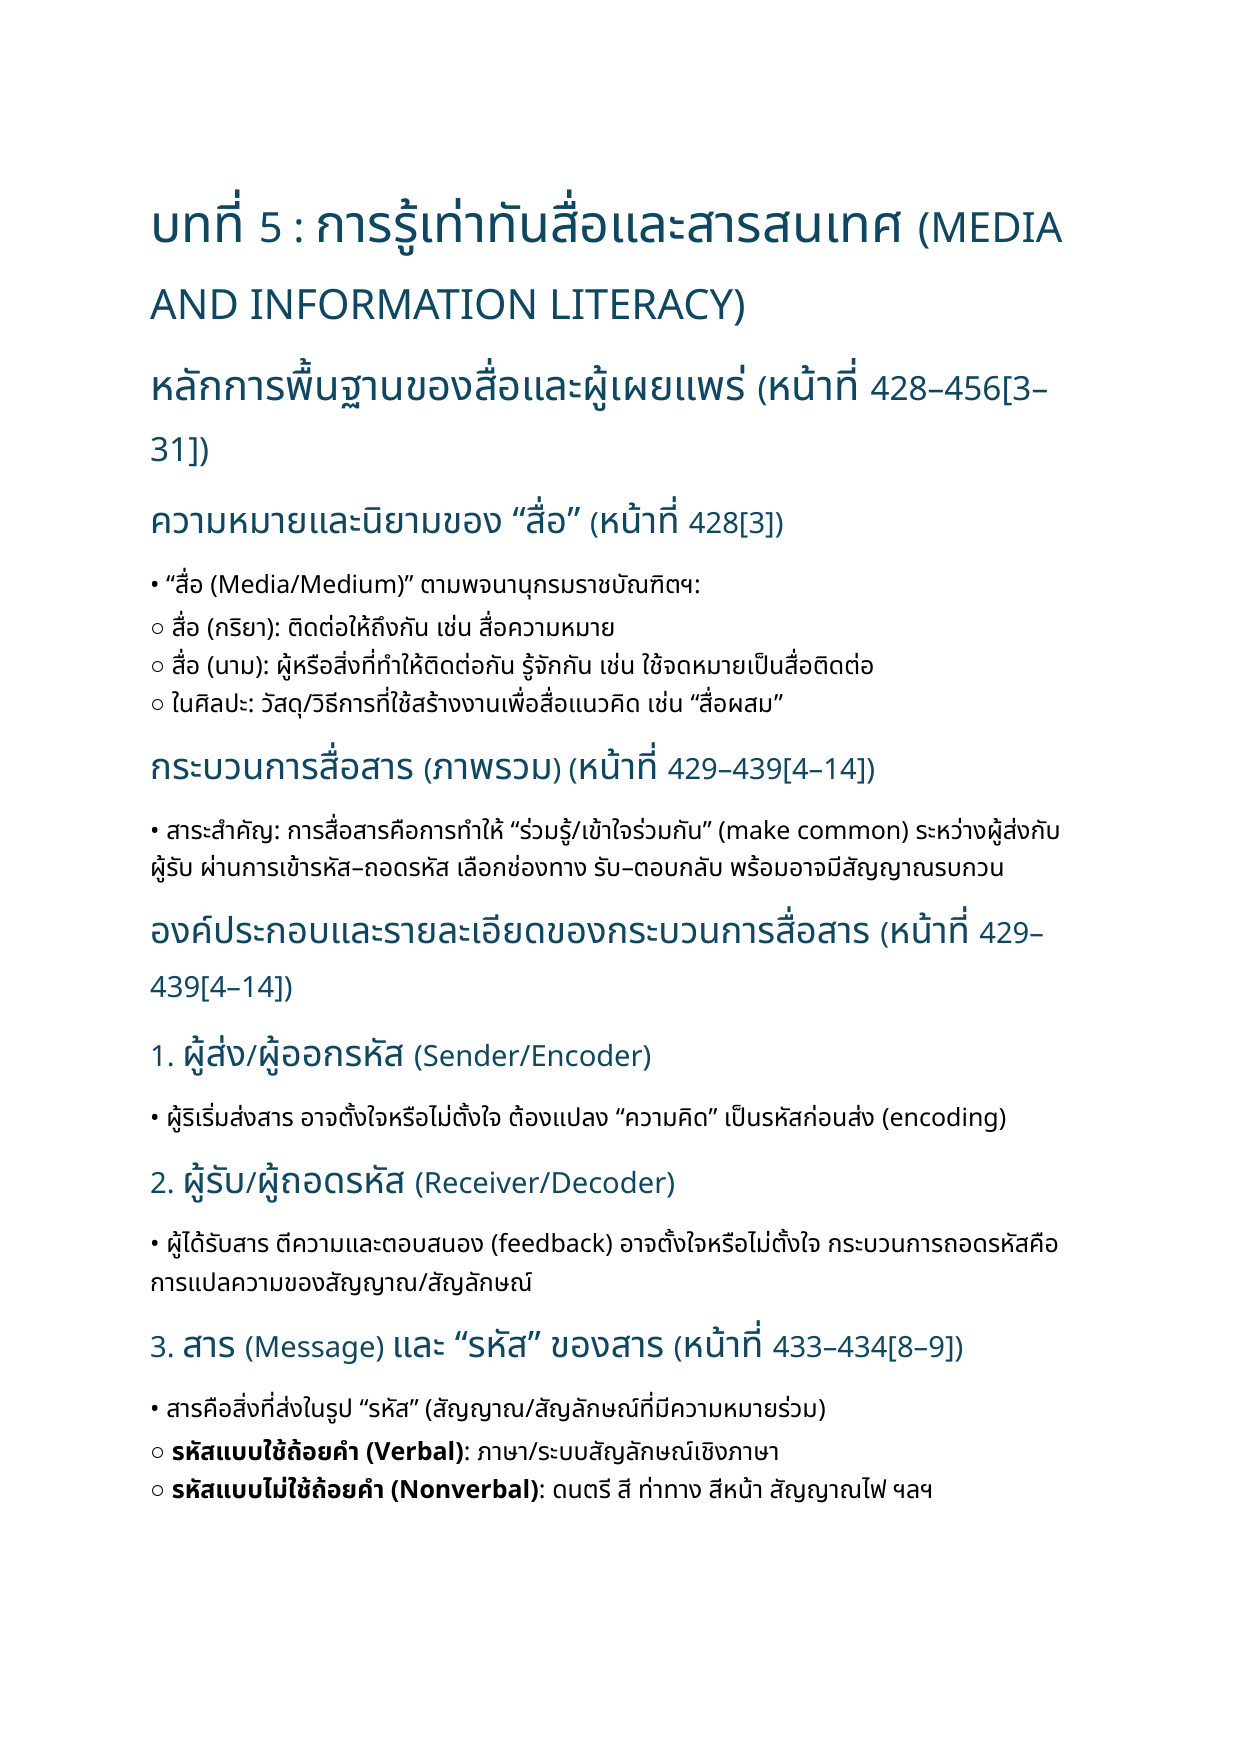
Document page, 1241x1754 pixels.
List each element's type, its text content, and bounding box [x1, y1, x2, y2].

text • ผู้ได้รับสาร ตีความและตอบสนอง (feedback) อาจตั้งใจหรือไม่ตั้งใจ กระบวนการถอดรหัสคือการแปลความของสัญญาณ/สัญลักษณ์ [150, 1226, 1090, 1302]
subtitle ความหมายและนิยามของ “สื่อ” (หน้าที่ 428[3]) [150, 495, 1090, 550]
text • “สื่อ (Media/Medium)” ตามพจนานุกรมราชบัณฑิตฯ: [150, 567, 1090, 605]
text ○ สื่อ (กริยา): ติดต่อให้ถึงกัน เช่น สื่อความหมาย ○ สื่อ (นาม): ผู้หรือสิ่งที่ทำให้ติดต่อกัน รู้จักกัน เช่น ใช้จดหมายเป็นสื่อติดต่อ ○ ในศิลปะ: วัสดุ/วิธีการที่ใช้สร้างงานเพื่อสื่อแนวคิด เช่น “สื่อผสม” [150, 610, 1090, 724]
text • สารคือสิ่งที่ส่งในรูป “รหัส” (สัญญาณ/สัญลักษณ์ที่มีความหมายร่วม) [150, 1391, 1090, 1428]
subtitle 2. ผู้รับ/ผู้ถอดรหัส (Receiver/Decoder) [150, 1154, 1090, 1209]
subtitle กระบวนการสื่อสาร (ภาพรวม) (หน้าที่ 429–439[4–14]) [150, 741, 1090, 796]
text • สาระสำคัญ: การสื่อสารคือการทำให้ “ร่วมรู้/เข้าใจร่วมกัน” (make common) ระหว่างผู้ส่งกับผู้รับ ผ่านการเข้ารหัส–ถอดรหัส เลือกช่องทาง รับ–ตอบกลับ พร้อมอาจมีสัญญาณรบกวน [150, 812, 1090, 888]
subtitle 1. ผู้ส่ง/ผู้ออกรหัส (Sender/Encoder) [150, 1028, 1090, 1083]
subtitle 3. สาร (Message) และ “รหัส” ของสาร (หน้าที่ 433–434[8–9]) [150, 1319, 1090, 1374]
subtitle บทที่ 5 : การรู้เท่าทันสื่อและสารสนเทศ (MEDIA AND INFORMATION LITERACY) [150, 187, 1090, 331]
subtitle องค์ประกอบและรายละเอียดของกระบวนการสื่อสาร (หน้าที่ 429–439[4–14]) [150, 905, 1090, 1006]
text ○ รหัสแบบใช้ถ้อยคำ (Verbal): ภาษา/ระบบสัญลักษณ์เชิงภาษา ○ รหัสแบบไม่ใช้ถ้อยคำ (Nonverbal): ดนตรี สี ท่าทาง สีหน้า สัญญาณไฟ ฯลฯ [150, 1434, 1090, 1510]
text • ผู้ริเริ่มส่งสาร อาจตั้งใจหรือไม่ตั้งใจ ต้องแปลง “ความคิด” เป็นรหัสก่อนส่ง (encoding) [150, 1100, 1090, 1138]
subtitle หลักการพื้นฐานของสื่อและผู้เผยแพร่ (หน้าที่ 428–456[3–31]) [150, 357, 1090, 472]
